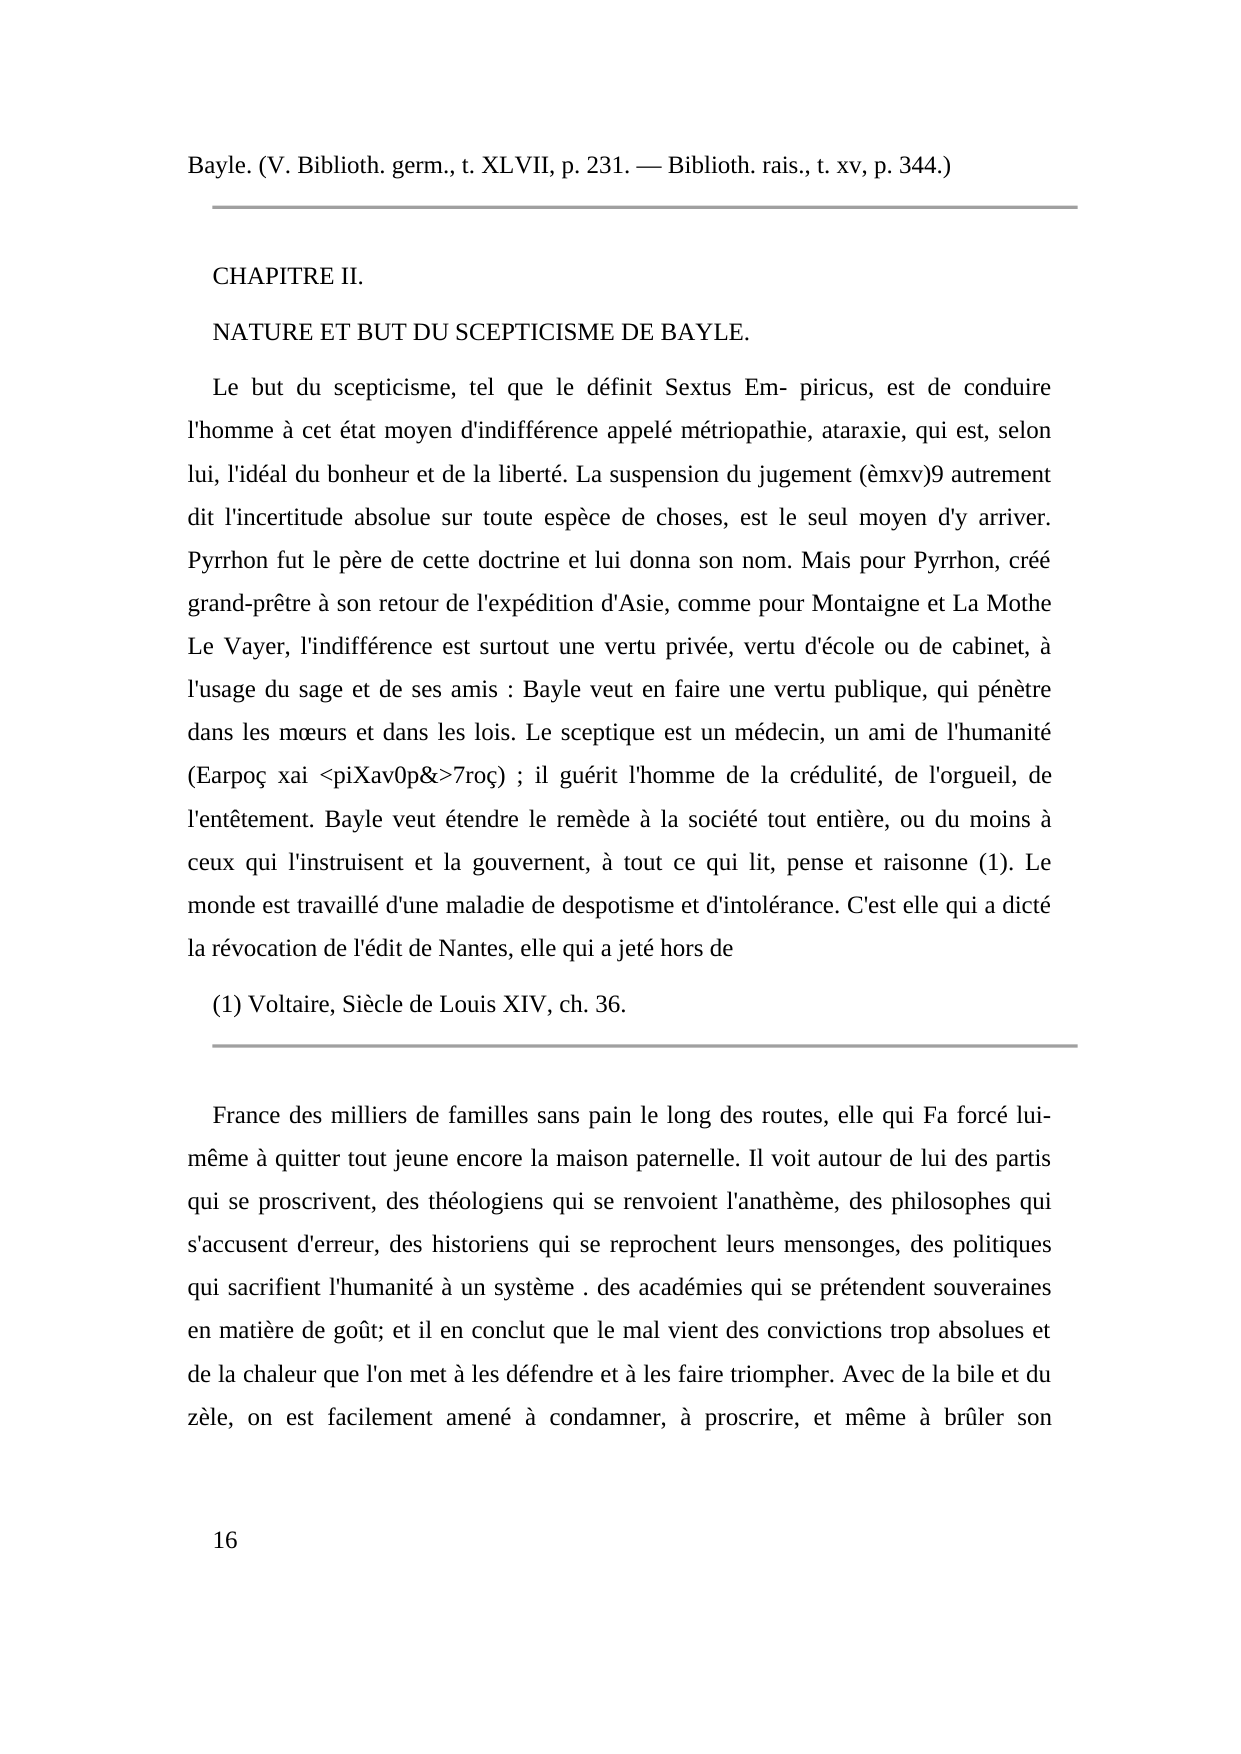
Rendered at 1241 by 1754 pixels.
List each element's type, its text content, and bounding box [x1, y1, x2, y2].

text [187, 150, 1053, 179]
text CHAPITRE II. [187, 261, 1053, 290]
text NATURE ET BUT DU SCEPTICISME DE BAYLE. [187, 317, 1053, 346]
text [187, 1100, 1053, 1431]
text (1) Voltaire, Siècle de Louis XIV, ch. 36. [187, 989, 1053, 1017]
text Le but du scepticisme, tel que le définit Sextus Em- piricus, est de conduire l'homme à cet état moyen d'indifférence appelé métriopathie, ataraxie, qui est, selon lui, l'idéal du bonheur et de la liberté. La suspension du jugement (èmxv)9 autrement dit l'incertitude absolue sur toute espèce de choses, est le seul moyen d'y arriver. Pyrrhon fut le père de cette doctrine et lui donna son nom. Mais pour Pyrrhon, créé grand-prêtre à son retour de l'expédition d'Asie, comme pour Montaigne et La Mothe Le Vayer, l'indifférence est surtout une vertu privée, vertu d'école ou de cabinet, à l'usage du sage et de ses amis : Bayle veut en faire une vertu publique, qui pénètre dans les mœurs et dans les lois. Le sceptique est un médecin, un ami de l'humanité (Earpoç xai <piXav0p&>7roç) ; il guérit l'homme de la crédulité, de l'orgueil, de l'entêtement. Bayle veut étendre le remède à la société tout entière, ou du moins à ceux qui l'instruisent et la gouvernent, à tout ce qui lit, pense et raisonne (1). Le monde est travaillé d'une maladie de despotisme et d'intolérance. C'est elle qui a dicté la révocation de l'édit de Nantes, elle qui a jeté hors de [187, 372, 1053, 962]
